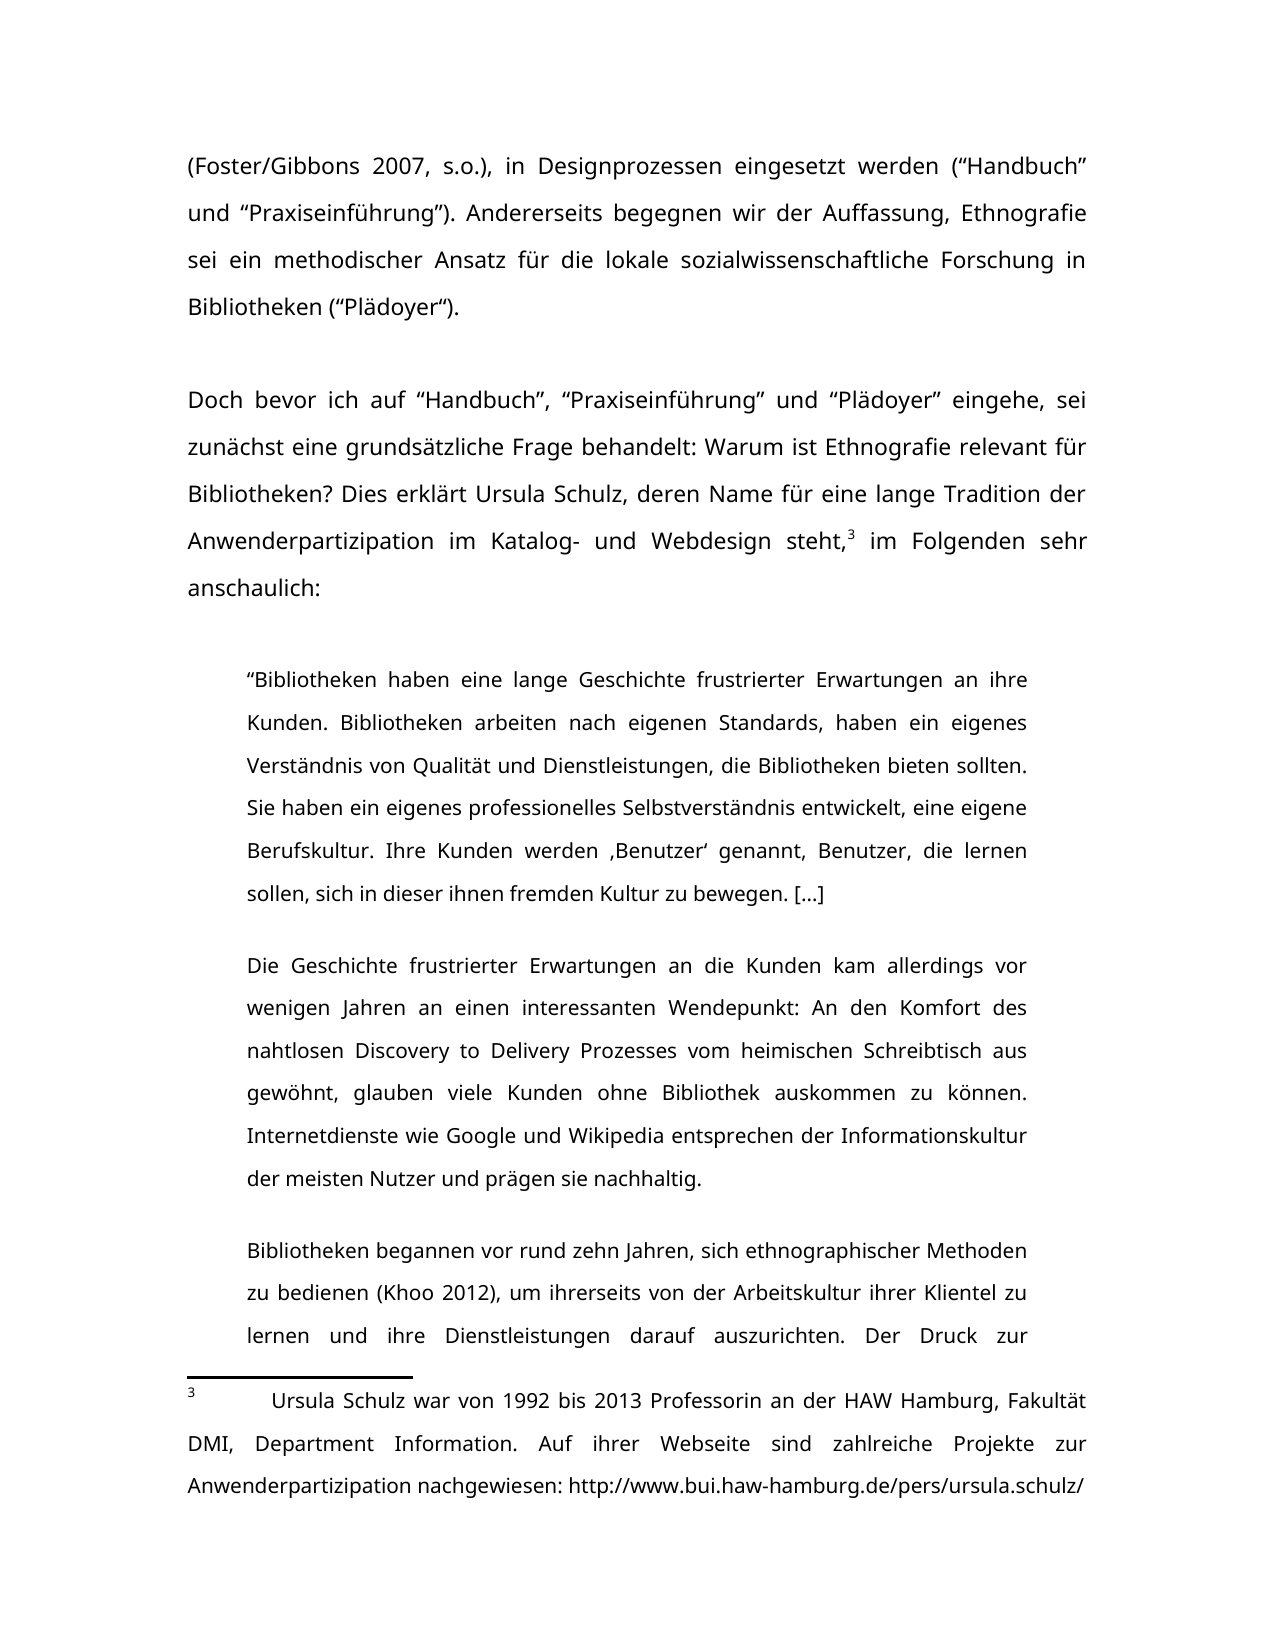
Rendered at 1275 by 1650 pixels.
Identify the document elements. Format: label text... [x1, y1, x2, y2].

text Die Geschichte frustrierter Erwartungen an die Kunden kam allerdings vor wenigen Jahren an einen interessanten Wendepunkt: An den Komfort des nahtlosen Discovery to Delivery Prozesses vom heimischen Schreibtisch aus gewöhnt, glauben viele Kunden ohne Bibliothek auskommen zu können. Internetdienste wie Google und Wikipedia entsprechen der Informationskultur der meisten Nutzer und prägen sie nachhaltig. [247, 951, 1028, 1192]
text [187, 150, 1087, 322]
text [247, 1236, 1028, 1349]
text Doch bevor ich auf “Handbuch”, “Praxiseinführung” und “Plädoyer” eingehe, sei zunächst eine grundsätzliche Frage behandelt: Warum ist Ethnografie relevant für Bibliotheken? Dies erklärt Ursula Schulz, deren Name für eine lange Tradition der Anwenderpartizipation im Katalog- und Webdesign steht, im Folgenden sehr anschaulich: [187, 384, 1087, 603]
text “Bibliotheken haben eine lange Geschichte frustrierter Erwartungen an ihre Kunden. Bibliotheken arbeiten nach eigenen Standards, haben ein eigenes Verständnis von Qualität und Dienstleistungen, die Bibliotheken bieten sollten. Sie haben ein eigenes professionelles Selbstverständnis entwickelt, eine eigene Berufskultur. Ihre Kunden werden ‚Benutzer‘ genannt, Benutzer, die lernen sollen, sich in dieser ihnen fremden Kultur zu bewegen. […] [247, 666, 1028, 907]
